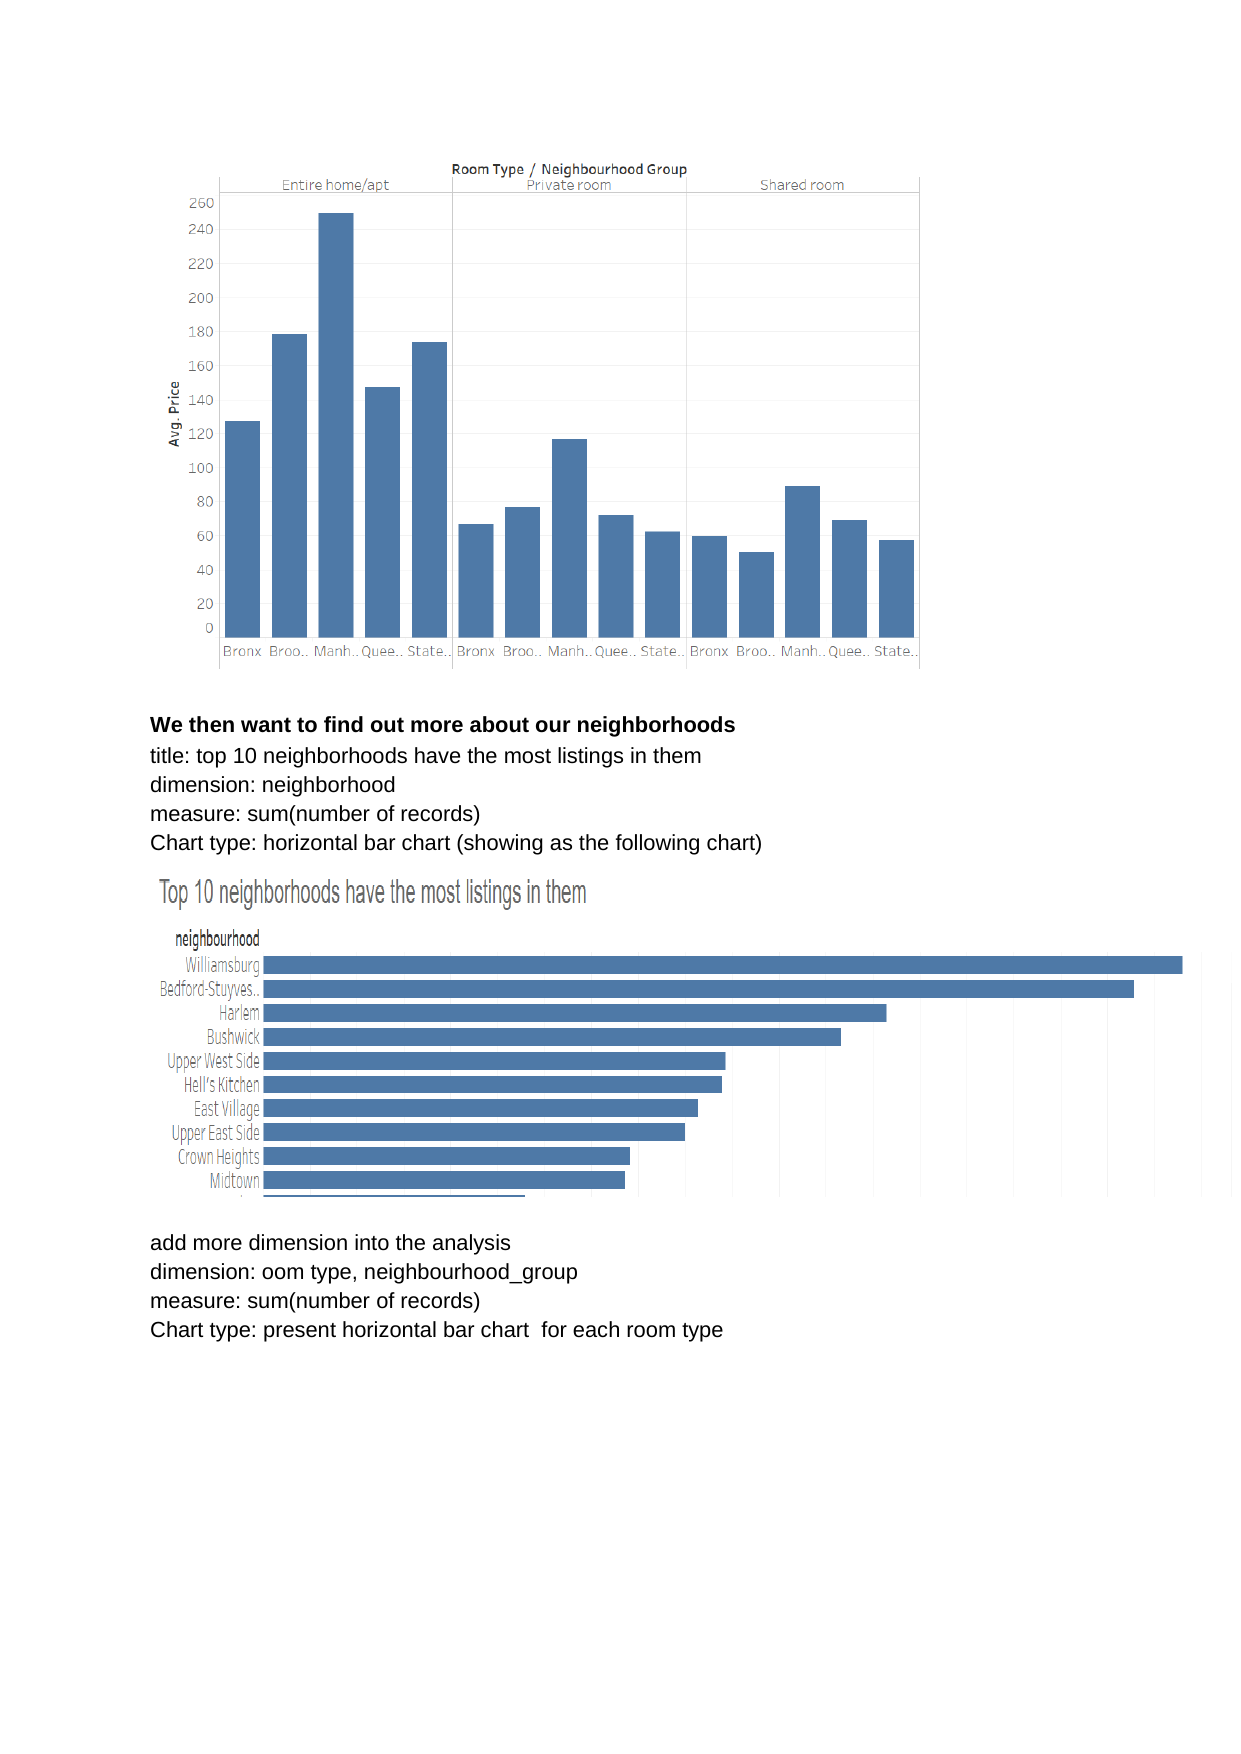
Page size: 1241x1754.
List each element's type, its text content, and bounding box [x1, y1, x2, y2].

text add more dimension into the analysis [150, 1230, 1090, 1255]
text Chart type: horizontal bar chart (showing as the following chart) [150, 830, 1090, 855]
text dimension: oom type, neighbourhood_group [150, 1259, 1090, 1284]
picture [150, 858, 1232, 1197]
picture [150, 150, 953, 673]
text measure: sum(number of records) [150, 1288, 1090, 1313]
text measure: sum(number of records) [150, 801, 1090, 826]
text We then want to find out more about our neighborhoods [150, 712, 1090, 737]
text title: top 10 neighborhoods have the most listings in them [150, 743, 1090, 768]
text dimension: neighborhood [150, 772, 1090, 797]
text Chart type: present horizontal bar chart for each room type [150, 1317, 1090, 1342]
